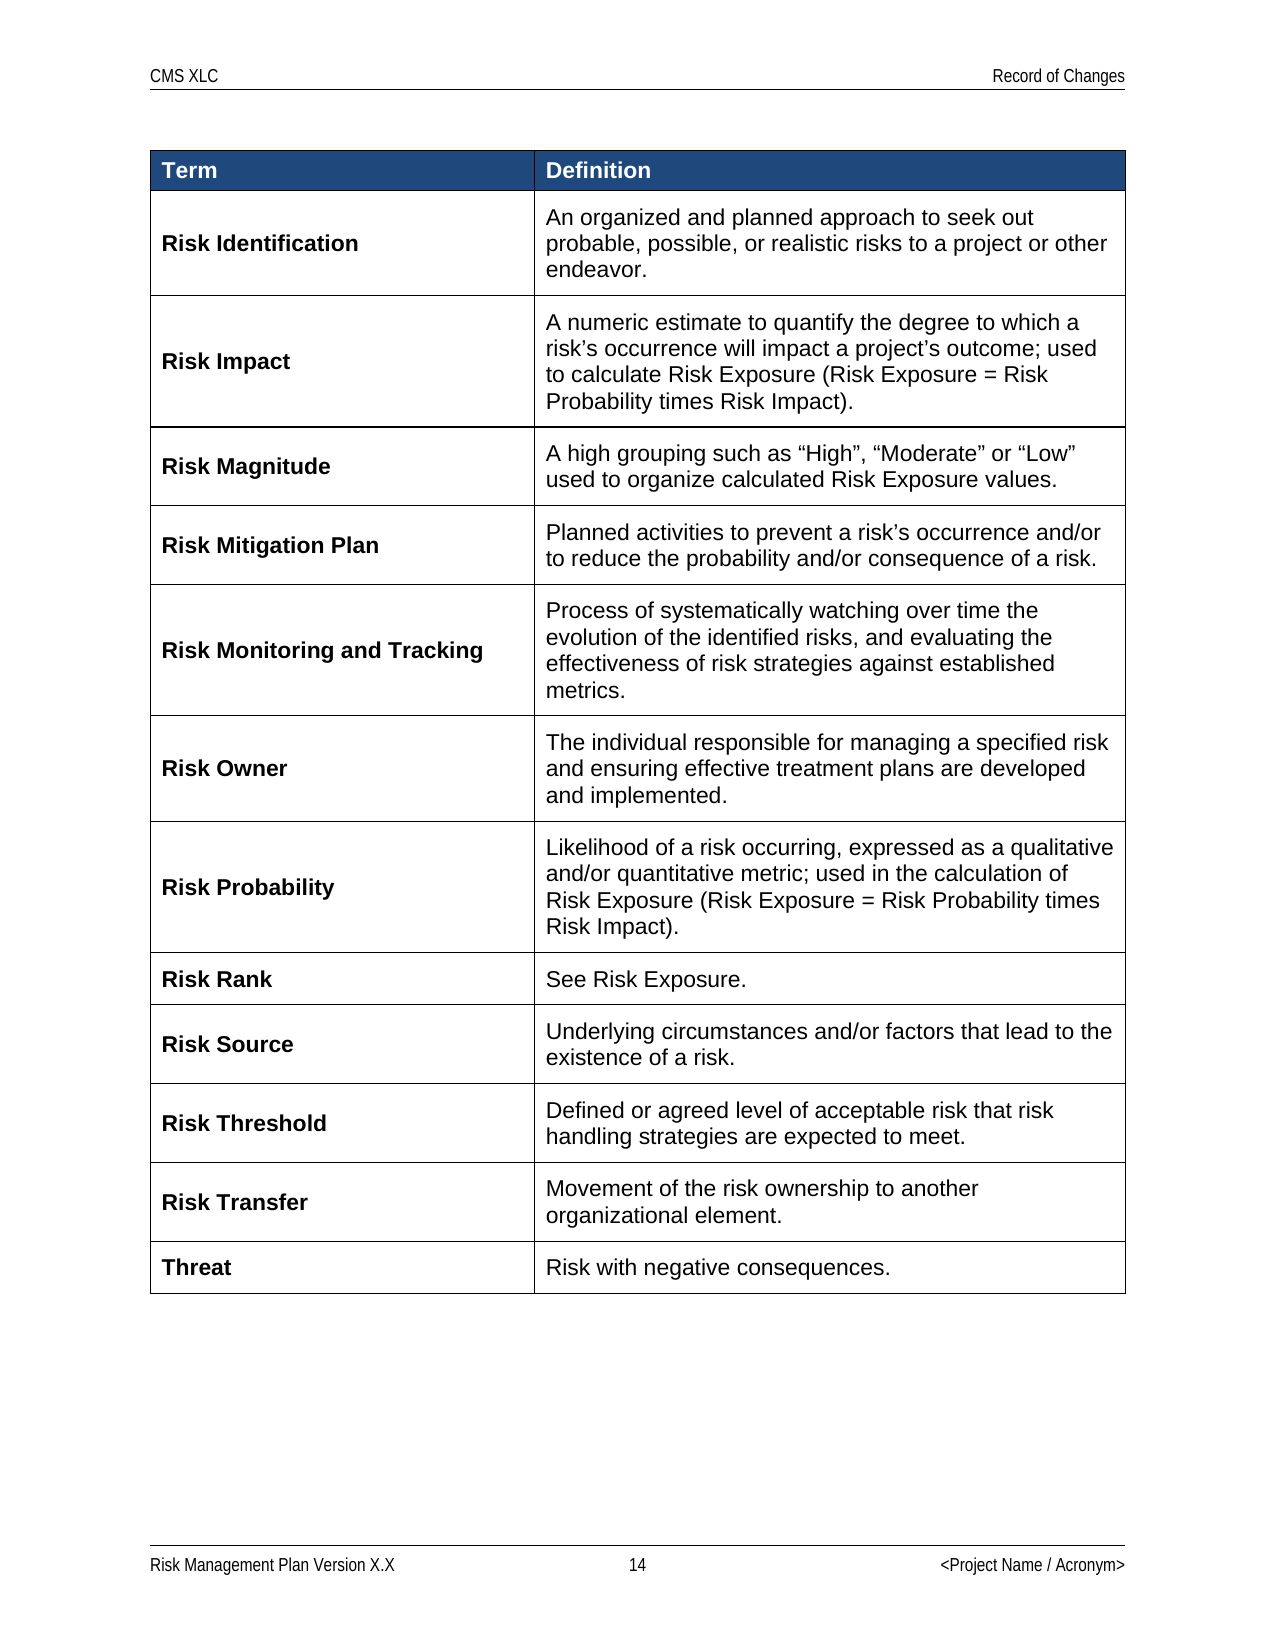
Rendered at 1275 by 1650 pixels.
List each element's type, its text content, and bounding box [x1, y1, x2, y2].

table_cell The individual responsible for managing a specified risk and ensuring effective treatment plans are developed and implemented. [535, 716, 1125, 821]
table_cell Likelihood of a risk occurring, expressed as a qualitative and/or quantitative metric; used in the calculation of Risk Exposure (Risk Exposure = Risk Probability times Risk Impact). [535, 822, 1125, 952]
table_cell Risk Owner [151, 716, 534, 821]
table_cell Risk Transfer [151, 1163, 534, 1241]
table_cell Risk with negative consequences. [535, 1242, 1125, 1293]
table_cell Risk Rank [151, 953, 534, 1004]
table_cell Defined or agreed level of acceptable risk that risk handling strategies are expected to meet. [535, 1084, 1125, 1162]
table_cell A numeric estimate to quantify the degree to which a risk’s occurrence will impact a project’s outcome; used to calculate Risk Exposure (Risk Exposure = Risk Probability times Risk Impact). [535, 296, 1125, 426]
table_cell Risk Mitigation Plan [151, 506, 534, 584]
table_cell An organized and planned approach to seek out probable, possible, or realistic risks to a project or other endeavor. [535, 191, 1125, 295]
table_cell A high grouping such as “High”, “Moderate” or “Low” used to organize calculated Risk Exposure values. [535, 428, 1125, 505]
table_cell Planned activities to prevent a risk’s occurrence and/or to reduce the probability and/or consequence of a risk. [535, 506, 1125, 584]
table_cell Risk Threshold [151, 1084, 534, 1162]
table_cell See Risk Exposure. [535, 953, 1125, 1004]
table_cell Risk Impact [151, 296, 534, 426]
table_cell Movement of the risk ownership to another organizational element. [535, 1163, 1125, 1241]
table_cell Process of systematically watching over time the evolution of the identified risks, and evaluating the effectiveness of risk strategies against established metrics. [535, 585, 1125, 715]
table_cell Risk Monitoring and Tracking [151, 585, 534, 715]
table_cell Threat [151, 1242, 534, 1293]
table_header Term [151, 151, 534, 190]
table_cell Underlying circumstances and/or factors that lead to the existence of a risk. [535, 1005, 1125, 1083]
table_cell Risk Probability [151, 822, 534, 952]
table_cell Risk Source [151, 1005, 534, 1083]
table_cell Risk Identification [151, 191, 534, 295]
table_header Definition [535, 151, 1125, 190]
table_cell Risk Magnitude [151, 428, 534, 505]
